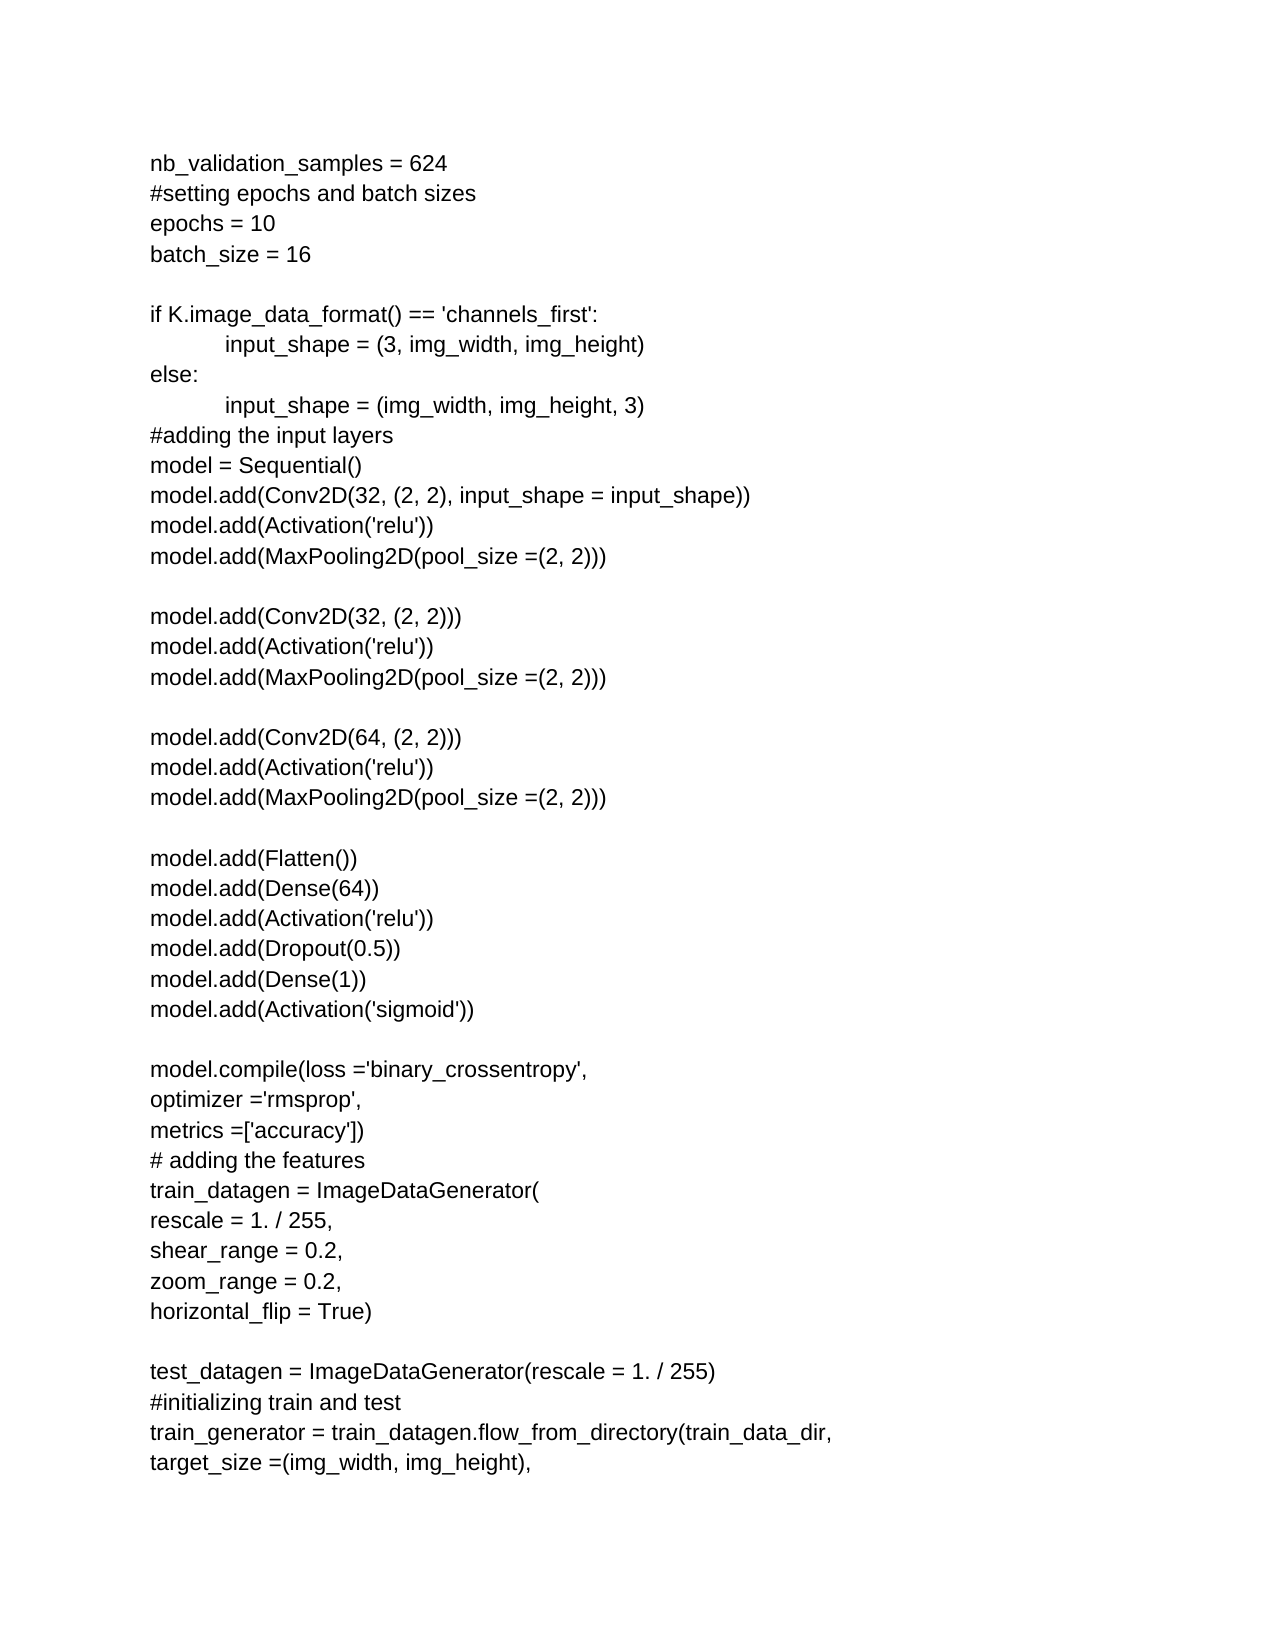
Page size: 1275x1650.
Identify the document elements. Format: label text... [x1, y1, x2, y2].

text # adding the features [150, 1147, 1125, 1173]
text model.add(Activation('relu')) [150, 754, 1125, 781]
text model.add(Dense(64)) [150, 875, 1125, 901]
text input_shape = (3, img_width, img_height) [150, 331, 1125, 358]
text horizontal_flip = True) [150, 1298, 1125, 1324]
text model.add(MaxPooling2D(pool_size =(2, 2))) [150, 543, 1125, 569]
text optimizer ='rmsprop', [150, 1086, 1125, 1113]
text model.add(Conv2D(32, (2, 2), input_shape = input_shape)) [150, 482, 1125, 509]
text model.add(Flatten()) [150, 845, 1125, 871]
text model.add(Conv2D(32, (2, 2))) [150, 603, 1125, 629]
text else: [150, 361, 1125, 388]
text train_generator = train_datagen.flow_from_directory(train_data_dir, [150, 1419, 1125, 1445]
text model.add(Conv2D(64, (2, 2))) [150, 724, 1125, 750]
text epochs = 10 [150, 210, 1125, 237]
text model.add(Dense(1)) [150, 966, 1125, 992]
text model.add(Dropout(0.5)) [150, 935, 1125, 962]
text #adding the input layers [150, 422, 1125, 448]
text model.add(Activation('relu')) [150, 905, 1125, 932]
text metrics =['accuracy']) [150, 1117, 1125, 1143]
text batch_size = 16 [150, 241, 1125, 267]
text test_datagen = ImageDataGenerator(rescale = 1. / 255) [150, 1358, 1125, 1385]
text model = Sequential() [150, 452, 1125, 478]
text target_size =(img_width, img_height), [150, 1449, 1125, 1475]
text rescale = 1. / 255, [150, 1207, 1125, 1234]
text if K.image_data_format() == 'channels_first': [150, 301, 1125, 327]
text #initializing train and test [150, 1388, 1125, 1415]
text model.add(MaxPooling2D(pool_size =(2, 2))) [150, 784, 1125, 811]
text input_shape = (img_width, img_height, 3) [150, 392, 1125, 418]
text model.add(Activation('relu')) [150, 633, 1125, 660]
text model.add(Activation('sigmoid')) [150, 996, 1125, 1022]
text model.add(MaxPooling2D(pool_size =(2, 2))) [150, 663, 1125, 690]
text shear_range = 0.2, [150, 1237, 1125, 1264]
text model.add(Activation('relu')) [150, 512, 1125, 539]
text model.compile(loss ='binary_crossentropy', [150, 1056, 1125, 1083]
text zoom_range = 0.2, [150, 1268, 1125, 1294]
text nb_validation_samples = 624 [150, 150, 1125, 176]
text train_datagen = ImageDataGenerator( [150, 1177, 1125, 1203]
text #setting epochs and batch sizes [150, 180, 1125, 207]
